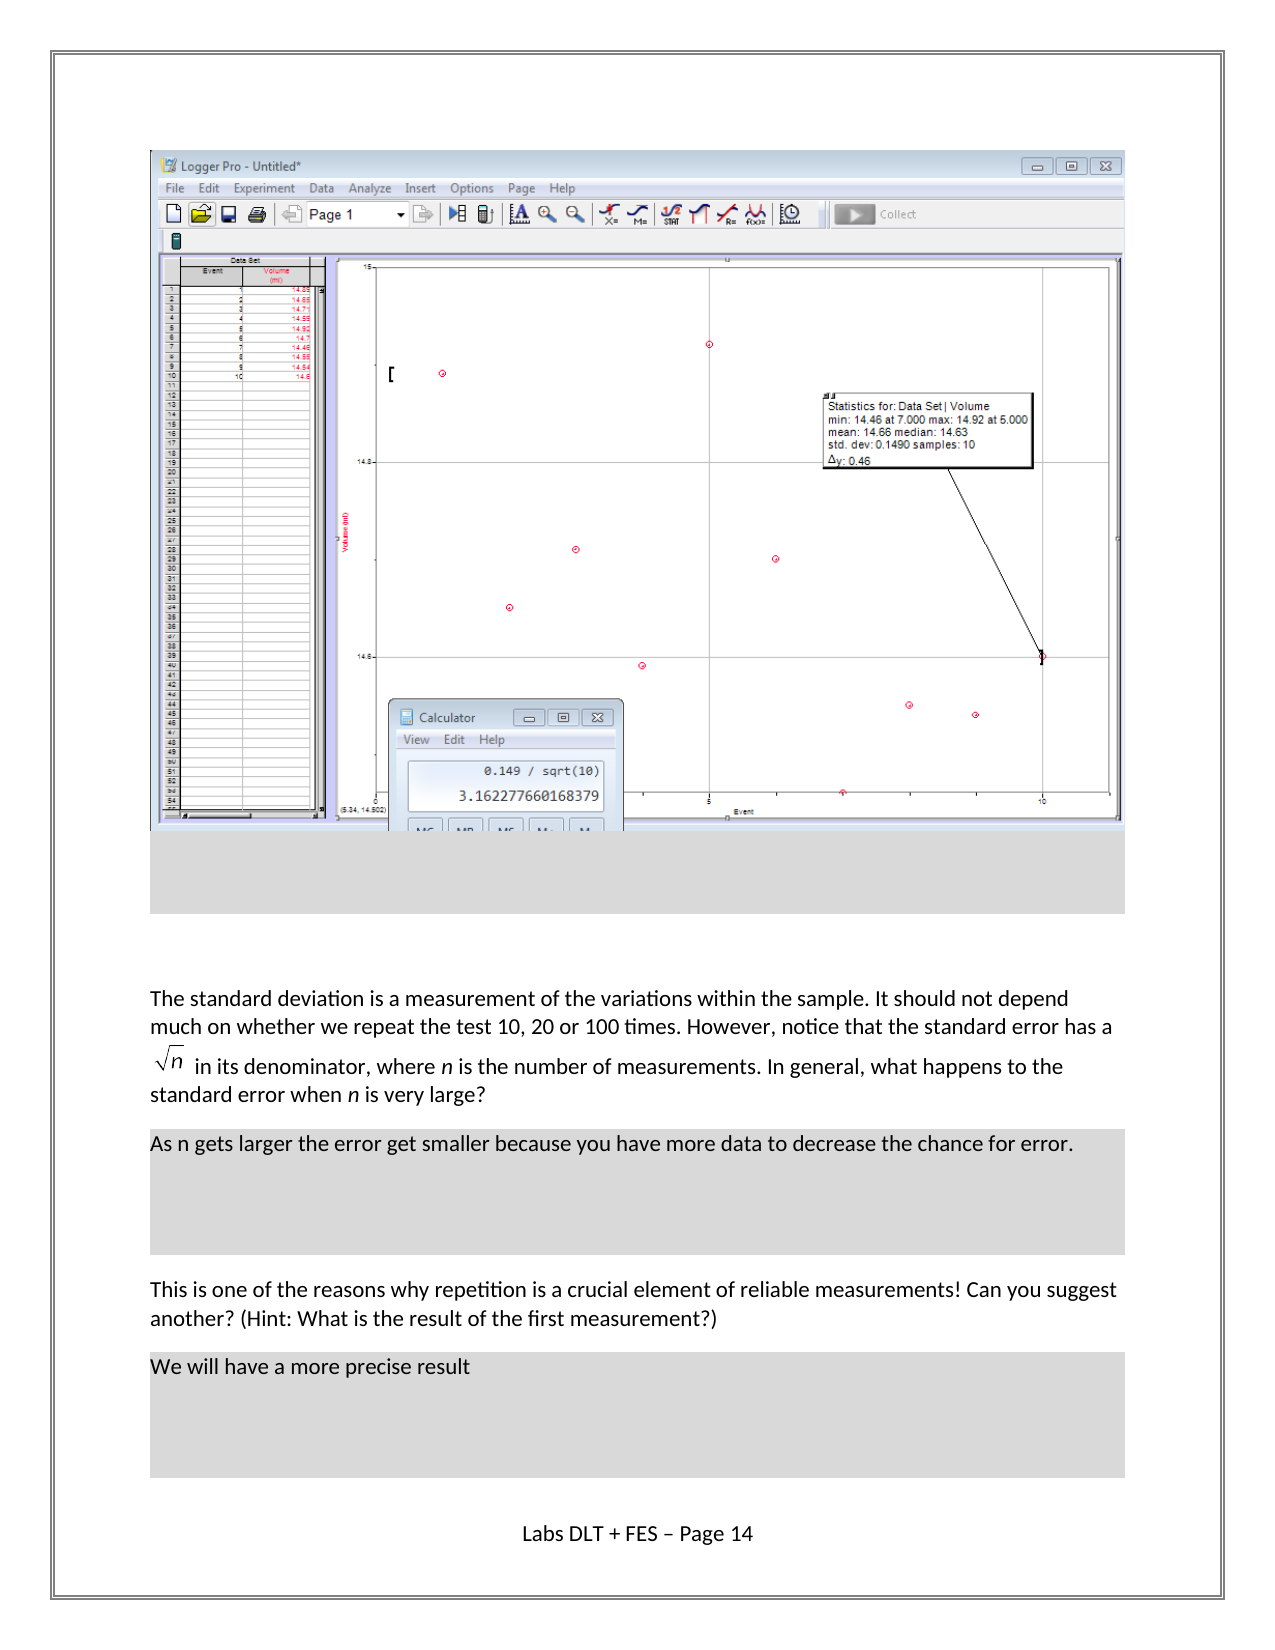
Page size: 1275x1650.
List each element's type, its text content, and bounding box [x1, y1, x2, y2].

text As n gets larger the error get smaller because you have more data to decrease the chance for error. [150, 1129, 1125, 1157]
text The standard deviation is a measurement of the variations within the sample. It should not depend much on whether we repeat the test 10, 20 or 100 times. However, notice that the standard error has a in its denominator, where n is the number of measurements. In general, what happens to the standard error when n is very large? [150, 984, 1125, 1108]
text This is one of the reasons why repetition is a crucial element of reliable measurements! Can you suggest another? (Hint: What is the result of the first measurement?) [150, 1276, 1125, 1332]
text We will have a more precise result [150, 1352, 1125, 1381]
picture [150, 150, 1125, 831]
